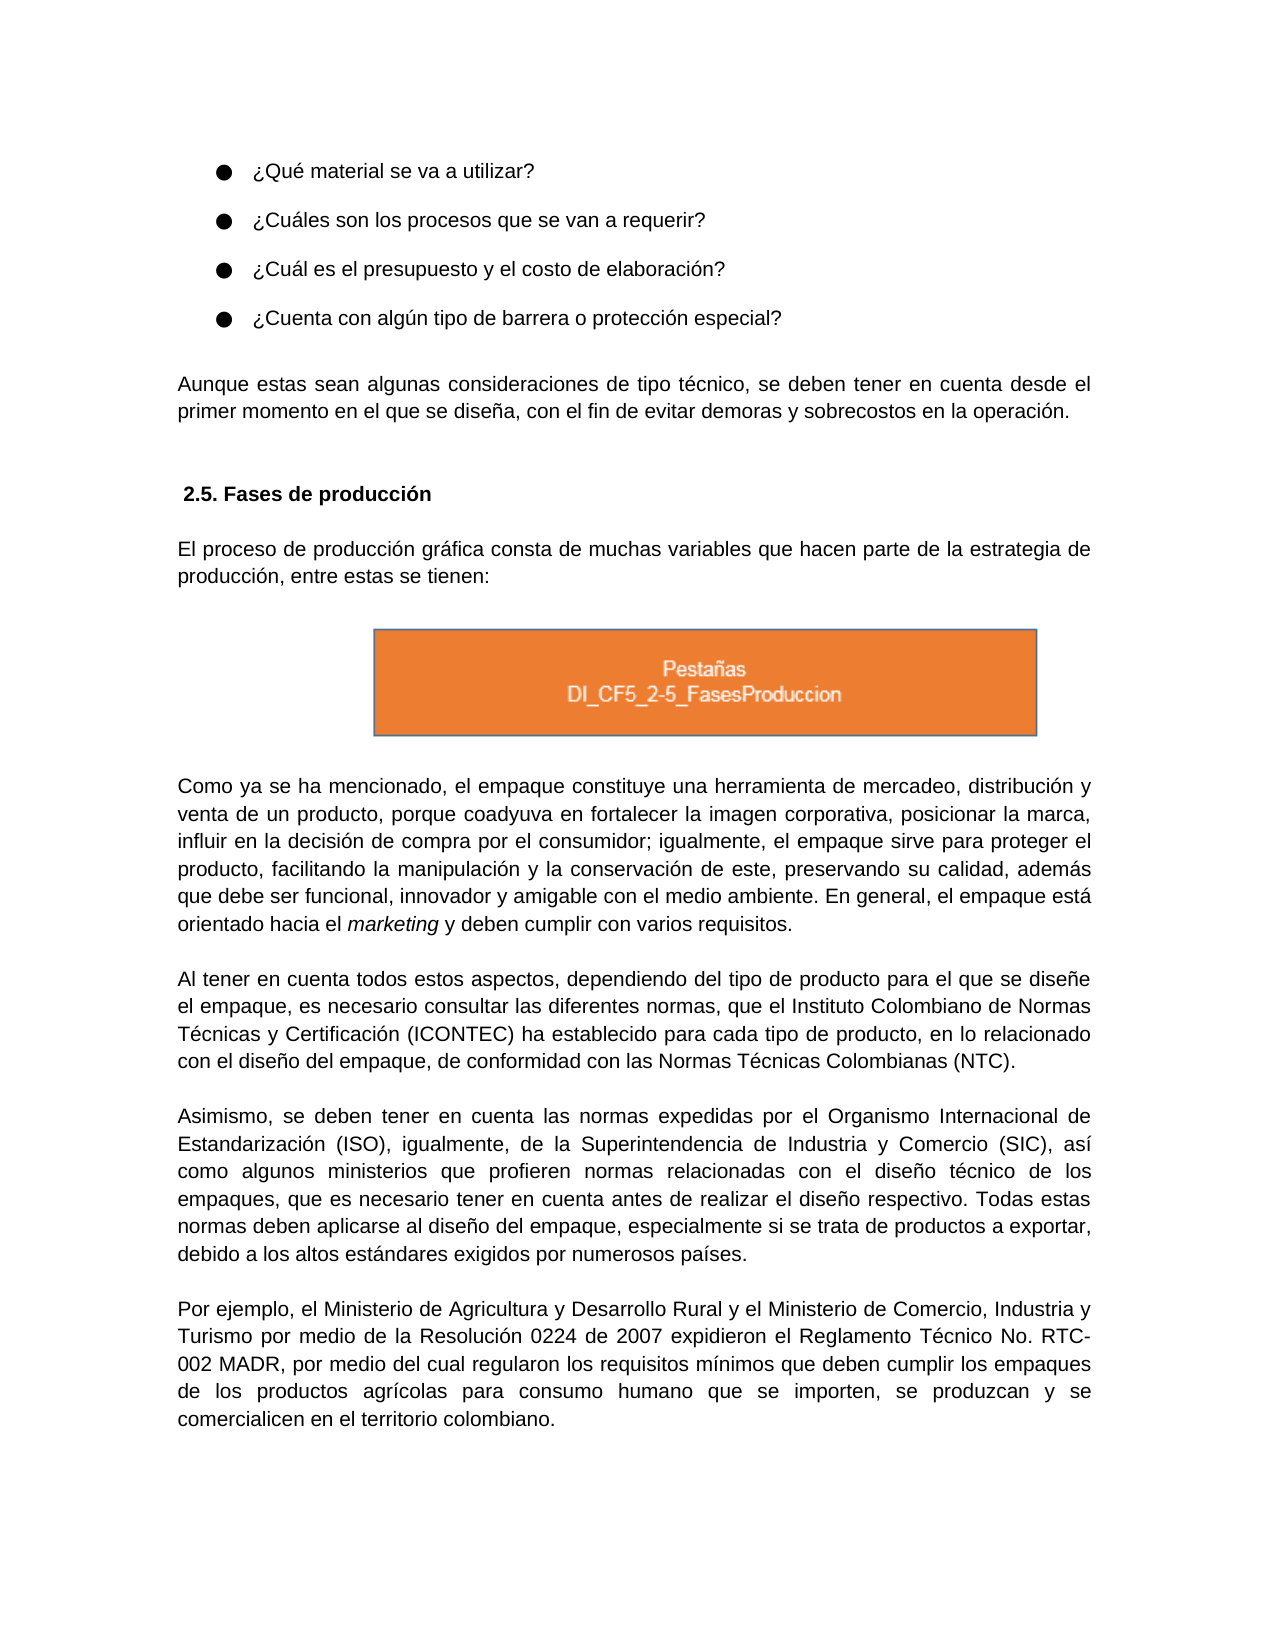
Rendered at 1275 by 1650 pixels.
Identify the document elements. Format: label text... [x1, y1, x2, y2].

list ¿Cuál es el presupuesto y el costo de elaboración? [215, 246, 1093, 288]
text Al tener en cuenta todos estos aspectos, dependiendo del tipo de producto para el que se diseñe el empaque, es necesario consultar las diferentes normas, que el Instituto Colombiano de Normas Técnicas y Certificación (ICONTEC) ha establecido para cada tipo de producto, en lo relacionado con el diseño del empaque, de conformidad con las Normas Técnicas Colombianas (NTC). [177, 967, 1093, 1073]
list ¿Qué material se va a utilizar? [215, 148, 1093, 190]
text Por ejemplo, el Ministerio de Agricultura y Desarrollo Rural y el Ministerio de Comercio, Industria y Turismo por medio de la Resolución 0224 de 2007 expidieron el Reglamento Técnico No. RTC-002 MADR, por medio del cual regularon los requisitos mínimos que deben cumplir los empaques de los productos agrícolas para consumo humano que se importen, se produzcan y se comercialicen en el territorio colombiano. [177, 1297, 1093, 1431]
picture [358, 618, 1047, 743]
list ¿Cuáles son los procesos que se van a requerir? [215, 197, 1093, 239]
text Asimismo, se deben tener en cuenta las normas expedidas por el Organismo Internacional de Estandarización (ISO), igualmente, de la Superintendencia de Industria y Comercio (SIC), así como algunos ministerios que profieren normas relacionadas con el diseño técnico de los empaques, que es necesario tener en cuenta antes de realizar el diseño respectivo. Todas estas normas deben aplicarse al diseño del empaque, especialmente si se trata de productos a exportar, debido a los altos estándares exigidos por numerosos países. [177, 1104, 1093, 1266]
list ¿Cuenta con algún tipo de barrera o protección especial? [215, 295, 1093, 337]
text Como ya se ha mencionado, el empaque constituye una herramienta de mercadeo, distribución y venta de un producto, porque coadyuva en fortalecer la imagen corporativa, posicionar la marca, influir en la decisión de compra por el consumidor; igualmente, el empaque sirve para proteger el producto, facilitando la manipulación y la conservación de este, preservando su calidad, además que debe ser funcional, innovador y amigable con el medio ambiente. En general, el empaque está orientado hacia el marketing y deben cumplir con varios requisitos. [177, 774, 1093, 936]
text Aunque estas sean algunas consideraciones de tipo técnico, se deben tener en cuenta desde el primer momento en el que se diseña, con el fin de evitar demoras y sobrecostos en la operación. [177, 371, 1093, 423]
text El proceso de producción gráfica consta de muchas variables que hacen parte de la estrategia de producción, entre estas se tienen: [177, 536, 1093, 588]
text 2.5. Fases de producción [177, 481, 1093, 505]
